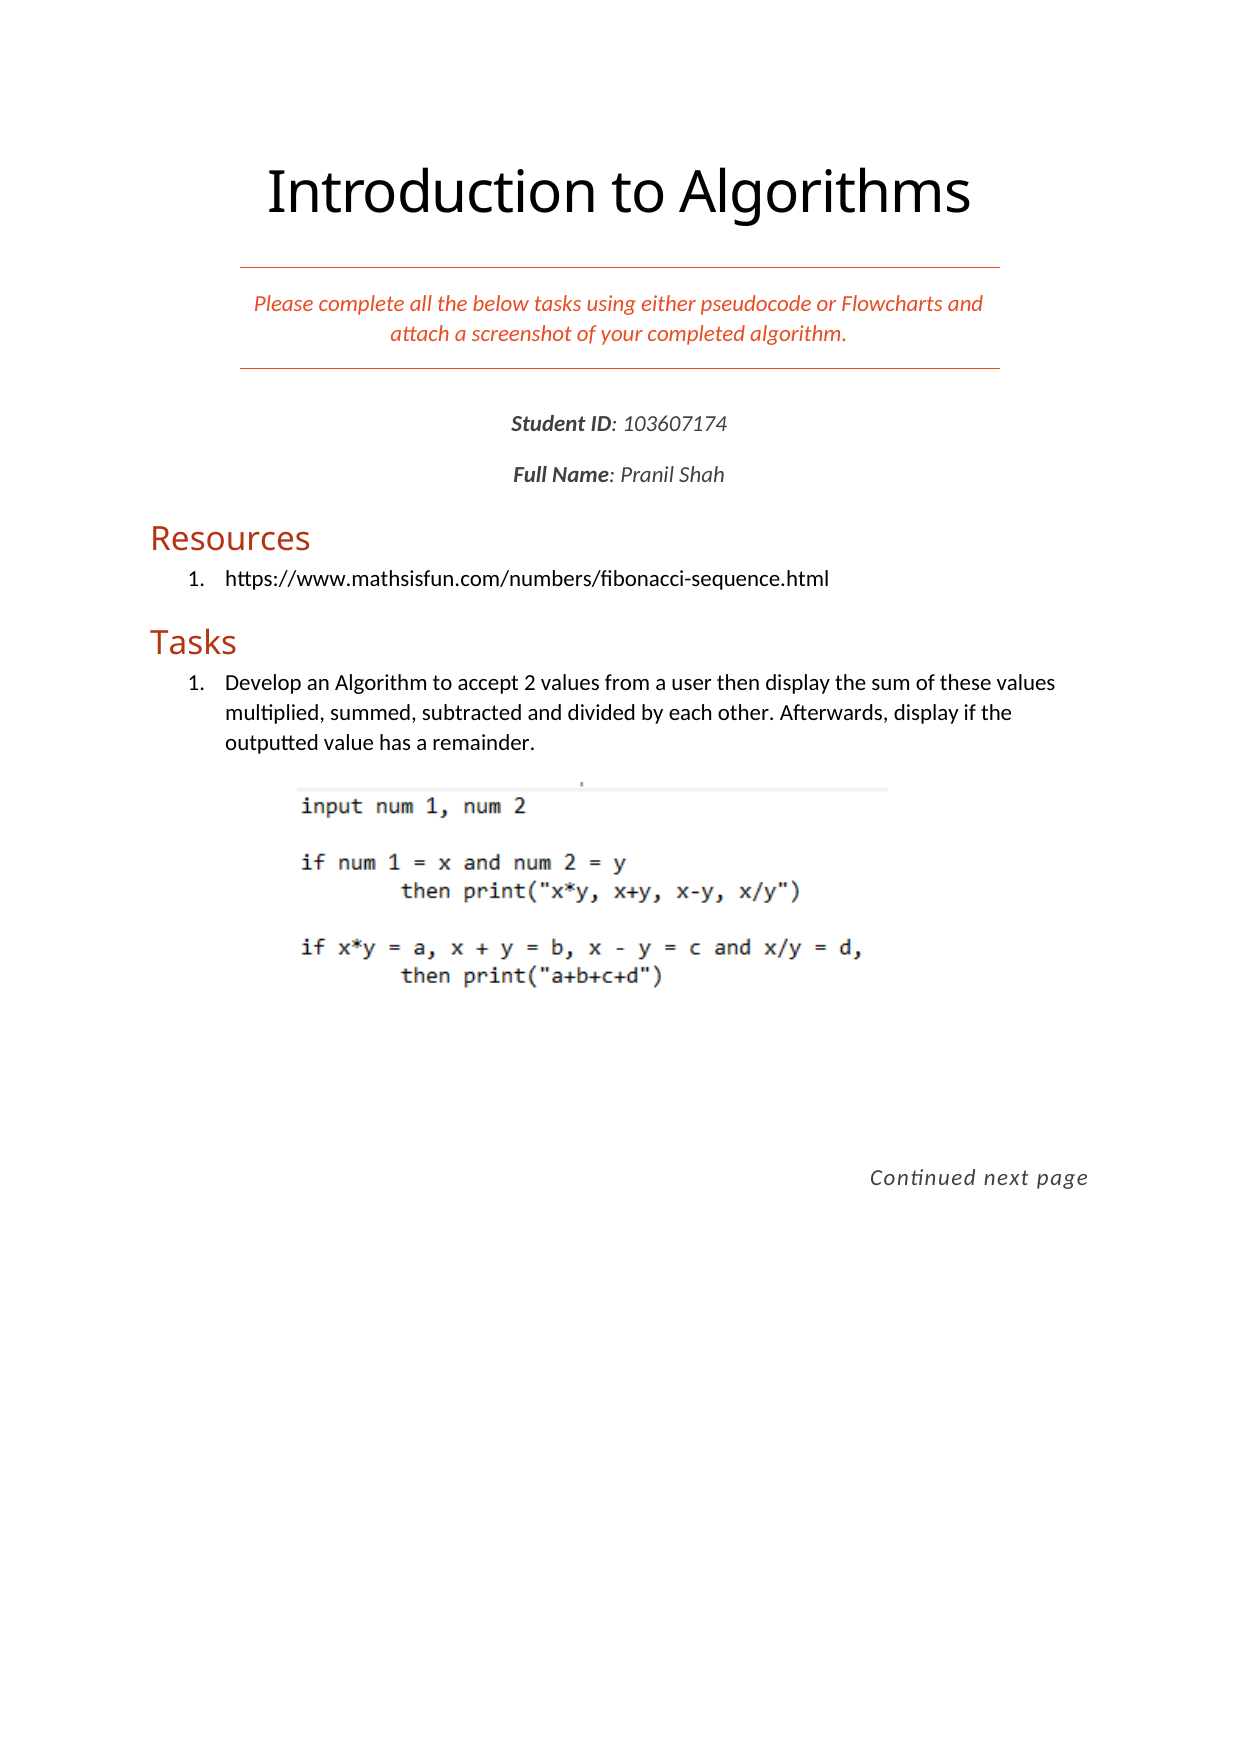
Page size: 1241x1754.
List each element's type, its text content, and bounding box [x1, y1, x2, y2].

subtitle Tasks [150, 619, 1090, 664]
subtitle Continued next page [150, 1163, 1090, 1191]
text Full Name: [240, 460, 1000, 488]
list Develop an Algorithm to accept 2 values from a user then display the sum of these values multiplied, summed, subtracted and divided by each other. Afterwards, display if the outputted value has a remainder. [187, 668, 1090, 756]
text Student ID: [240, 409, 1000, 437]
title Introduction to Algorithms [150, 150, 1090, 229]
list https://www.mathsisfun.com/numbers/fibonacci-sequence.html [187, 564, 1090, 592]
text Please complete all the below tasks using either pseudocode or Flowcharts and attach a screenshot of your completed algorithm. [240, 268, 1000, 368]
picture [296, 782, 888, 1049]
subtitle Resources [150, 515, 1090, 560]
